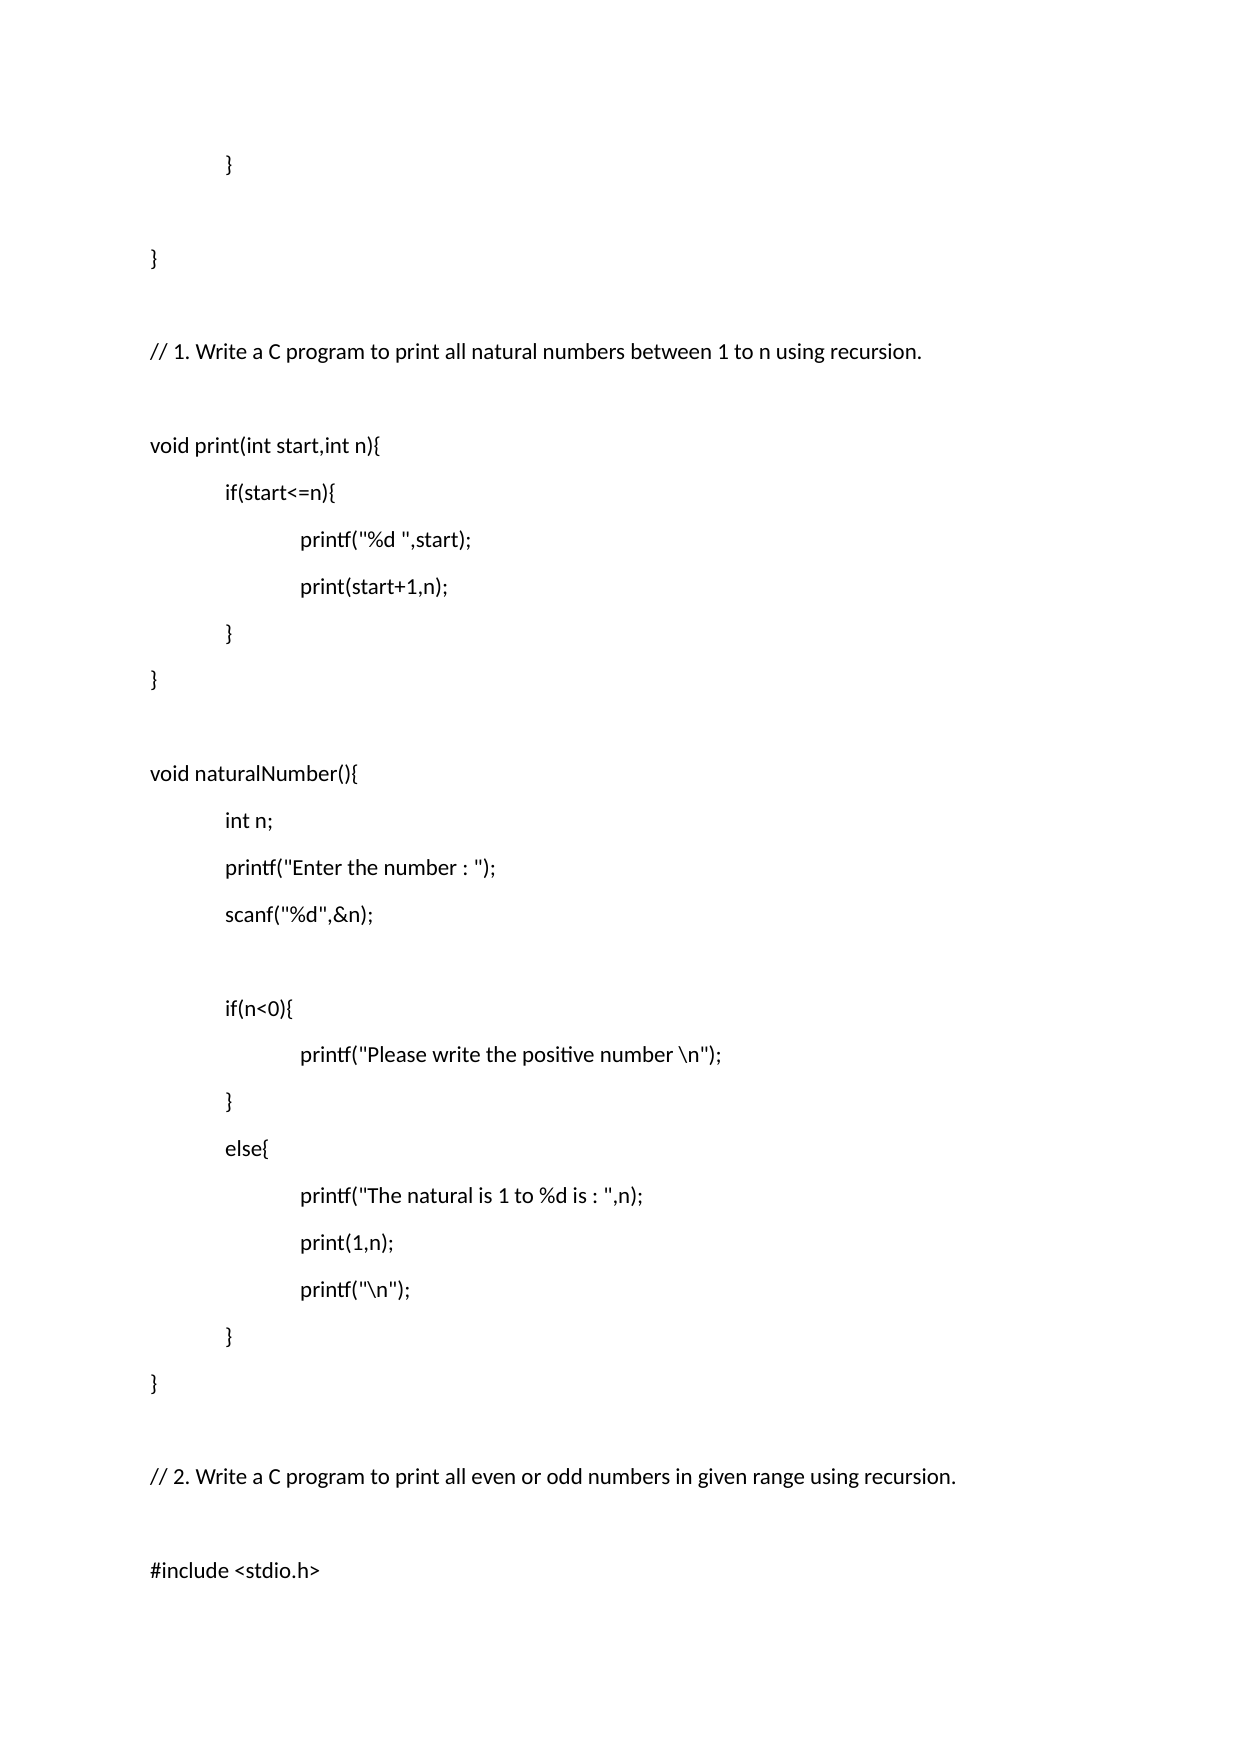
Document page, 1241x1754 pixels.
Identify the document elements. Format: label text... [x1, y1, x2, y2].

text void print(int start,int n){ [150, 431, 1090, 459]
text printf("Please write the positive number \n"); [150, 1041, 1090, 1069]
text int n; [150, 806, 1090, 834]
text printf("\n"); [150, 1275, 1090, 1303]
text } [150, 666, 1090, 694]
text } [150, 1322, 1090, 1350]
text else{ [150, 1134, 1090, 1162]
text // 1. Write a C program to print all natural numbers between 1 to n using recursion. [150, 337, 1090, 366]
text scanf("%d",&n); [150, 900, 1090, 928]
text } [150, 1369, 1090, 1397]
text if(n<0){ [150, 994, 1090, 1022]
text print(start+1,n); [150, 572, 1090, 600]
text #include <stdio.h> [150, 1556, 1090, 1584]
text } [150, 150, 1090, 178]
text printf("The natural is 1 to %d is : ",n); [150, 1181, 1090, 1209]
text void naturalNumber(){ [150, 759, 1090, 787]
text } [150, 619, 1090, 647]
text } [150, 1087, 1090, 1116]
text } [150, 244, 1090, 272]
text print(1,n); [150, 1228, 1090, 1256]
text // 2. Write a C program to print all even or odd numbers in given range using recursion. [150, 1462, 1090, 1491]
text printf("%d ",start); [150, 525, 1090, 553]
text printf("Enter the number : "); [150, 853, 1090, 881]
text if(start<=n){ [150, 478, 1090, 506]
